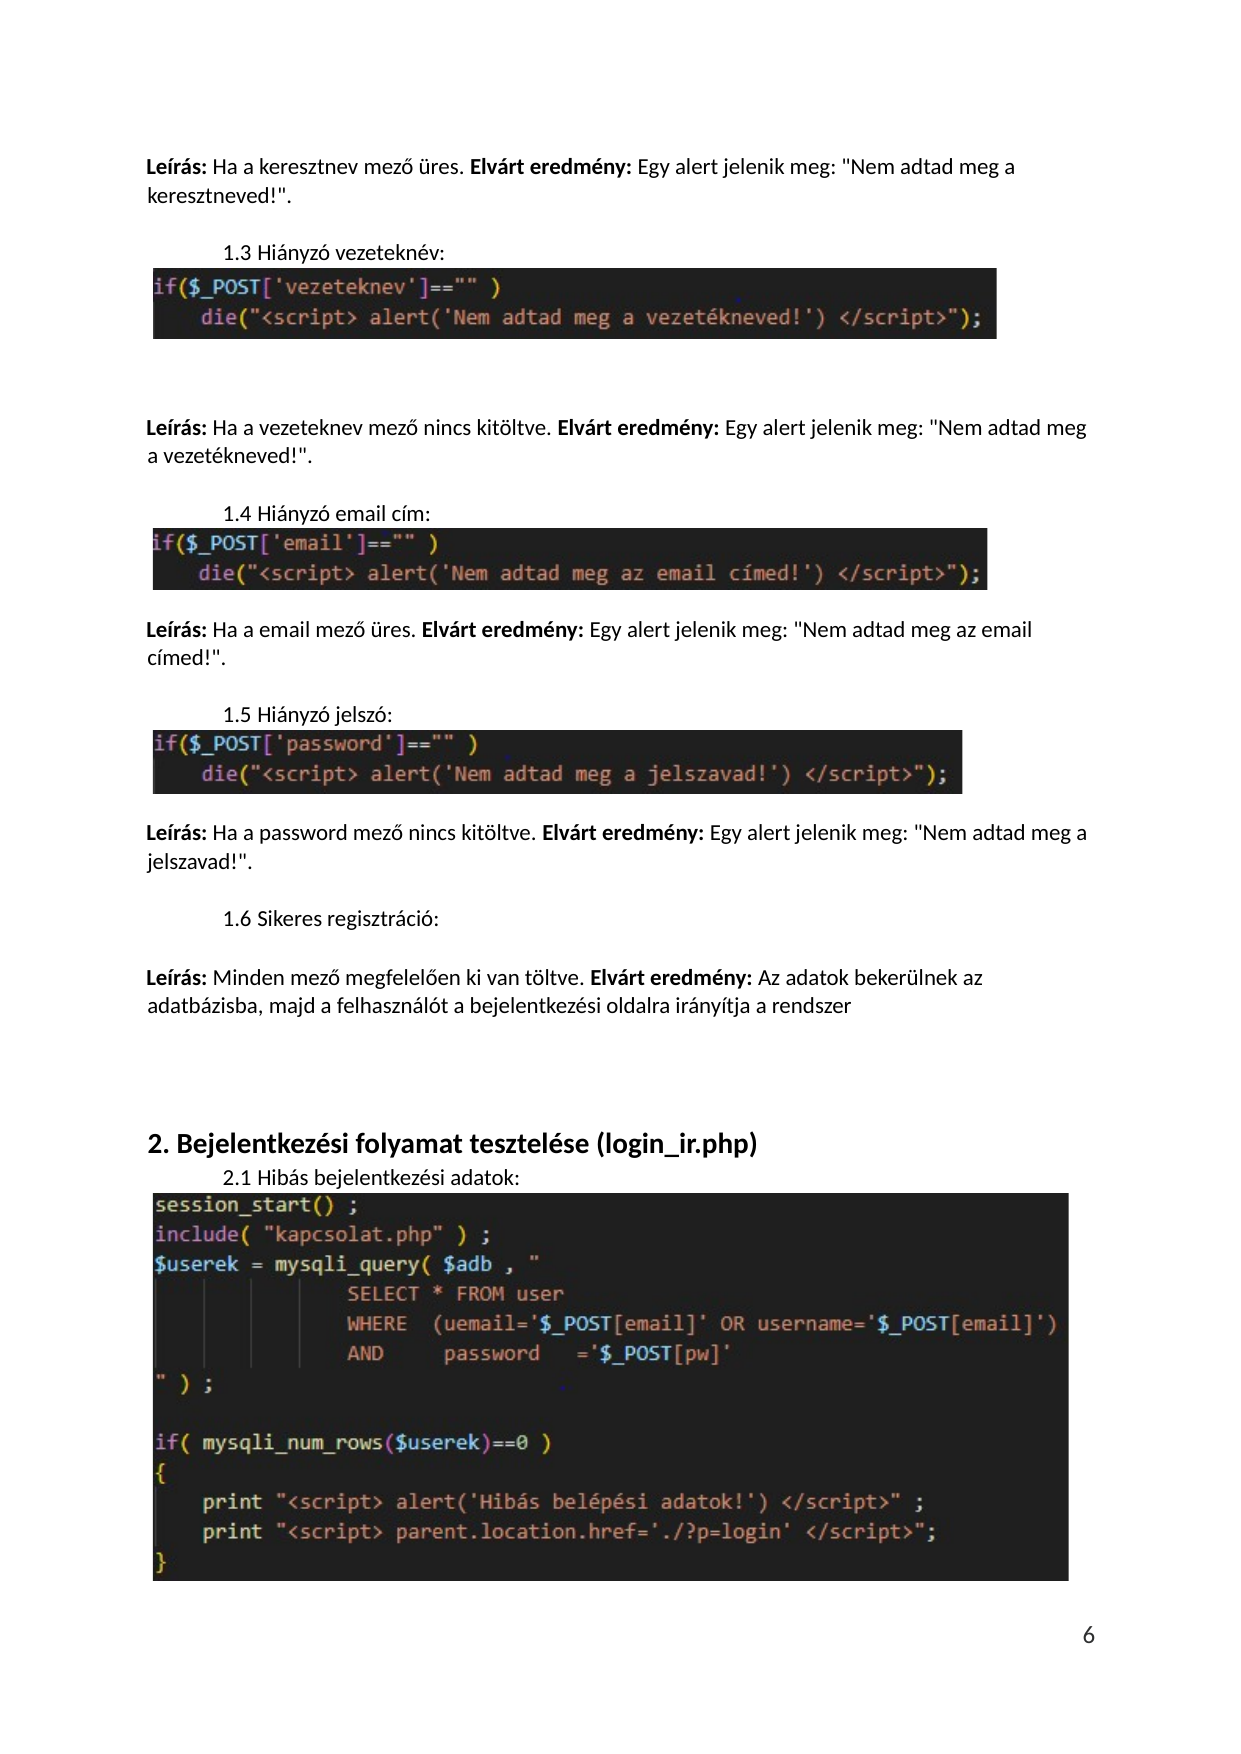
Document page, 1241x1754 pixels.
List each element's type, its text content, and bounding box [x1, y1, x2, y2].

picture [152, 528, 988, 590]
list Hiányzó email cím: [222, 499, 1098, 527]
list Hiányzó jelszó: [222, 701, 1098, 729]
picture [152, 1193, 1069, 1581]
list Hibás bejelentkezési adatok: [222, 1163, 1098, 1191]
text Leírás: Ha a password mező nincs kitöltve. Elvárt eredmény: Egy alert jelenik meg: "Nem adtad meg a jelszavad!". [146, 818, 1093, 875]
list Sikeres regisztráció: [222, 904, 1098, 932]
picture [152, 730, 963, 794]
picture [153, 268, 997, 339]
list Bejelentkezési folyamat tesztelése (login_ir.php) [147, 1125, 1098, 1161]
text Leírás: Minden mező megfelelően ki van töltve. Elvárt eredmény: Az adatok bekerülnek az adatbázisba, majd a felhasználót a bejelentkezési oldalra irányítja a rendszer [146, 963, 1098, 1020]
text Leírás: Ha a vezeteknev mező nincs kitöltve. Elvárt eredmény: Egy alert jelenik meg: "Nem adtad meg a vezetékneved!". [146, 413, 1093, 470]
list Hiányzó vezeteknév: [222, 238, 1098, 266]
text Leírás: Ha a email mező üres. Elvárt eredmény: Egy alert jelenik meg: "Nem adtad meg az email címed!". [146, 615, 1093, 672]
text Leírás: Ha a keresztnev mező üres. Elvárt eredmény: Egy alert jelenik meg: "Nem adtad meg a keresztneved!". [146, 152, 1093, 209]
